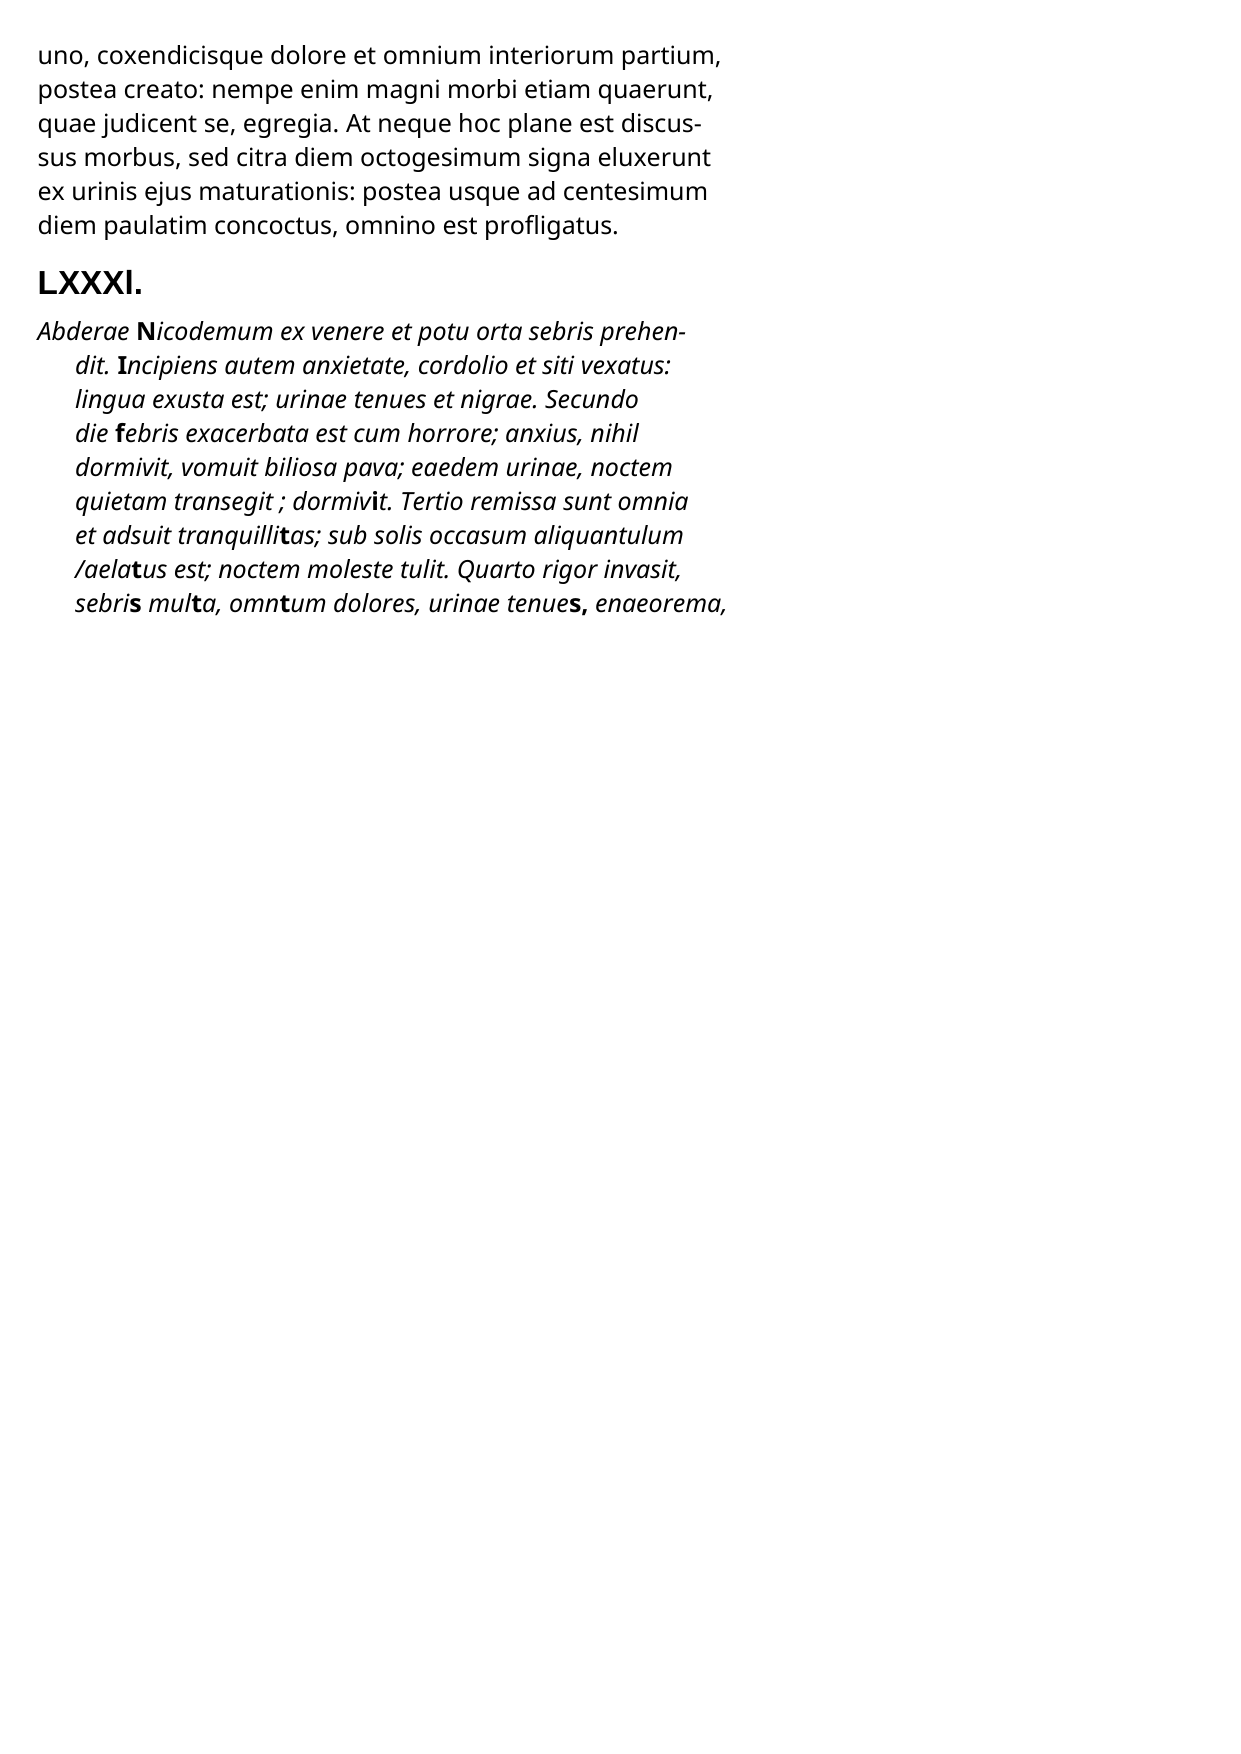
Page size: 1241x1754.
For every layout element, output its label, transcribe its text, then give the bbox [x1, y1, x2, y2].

text uno, coxendicisque dolore et omnium interiorum partium, postea creato: nempe enim magni morbi etiam quaerunt, quae judicent se, egregia. At neque hoc plane est discus- sus morbus, sed citra diem octogesimum signa eluxerunt ex urinis ejus maturationis: postea usque ad centesimum diem paulatim concoctus, omnino est profligatus. [37, 37, 1203, 242]
text Abderae Nicodemum ex venere et potu orta sebris prehen- dit. Incipiens autem anxietate, cordolio et siti vexatus: lingua exusta est; urinae tenues et nigrae. Secundo die febris exacerbata est cum horrore; anxius, nihil dormivit, vomuit biliosa pava; eaedem urinae, noctem quietam transegit ; dormivit. Tertio remissa sunt omnia et adsuit tranquillitas; sub solis occasum aliquantulum /aelatus est; noctem moleste tulit. Quarto rigor invasit, sebris multa, omntum dolores, urinae tenues, enaeorema, [37, 314, 1203, 620]
subtitle LXXXl. [37, 263, 1203, 301]
